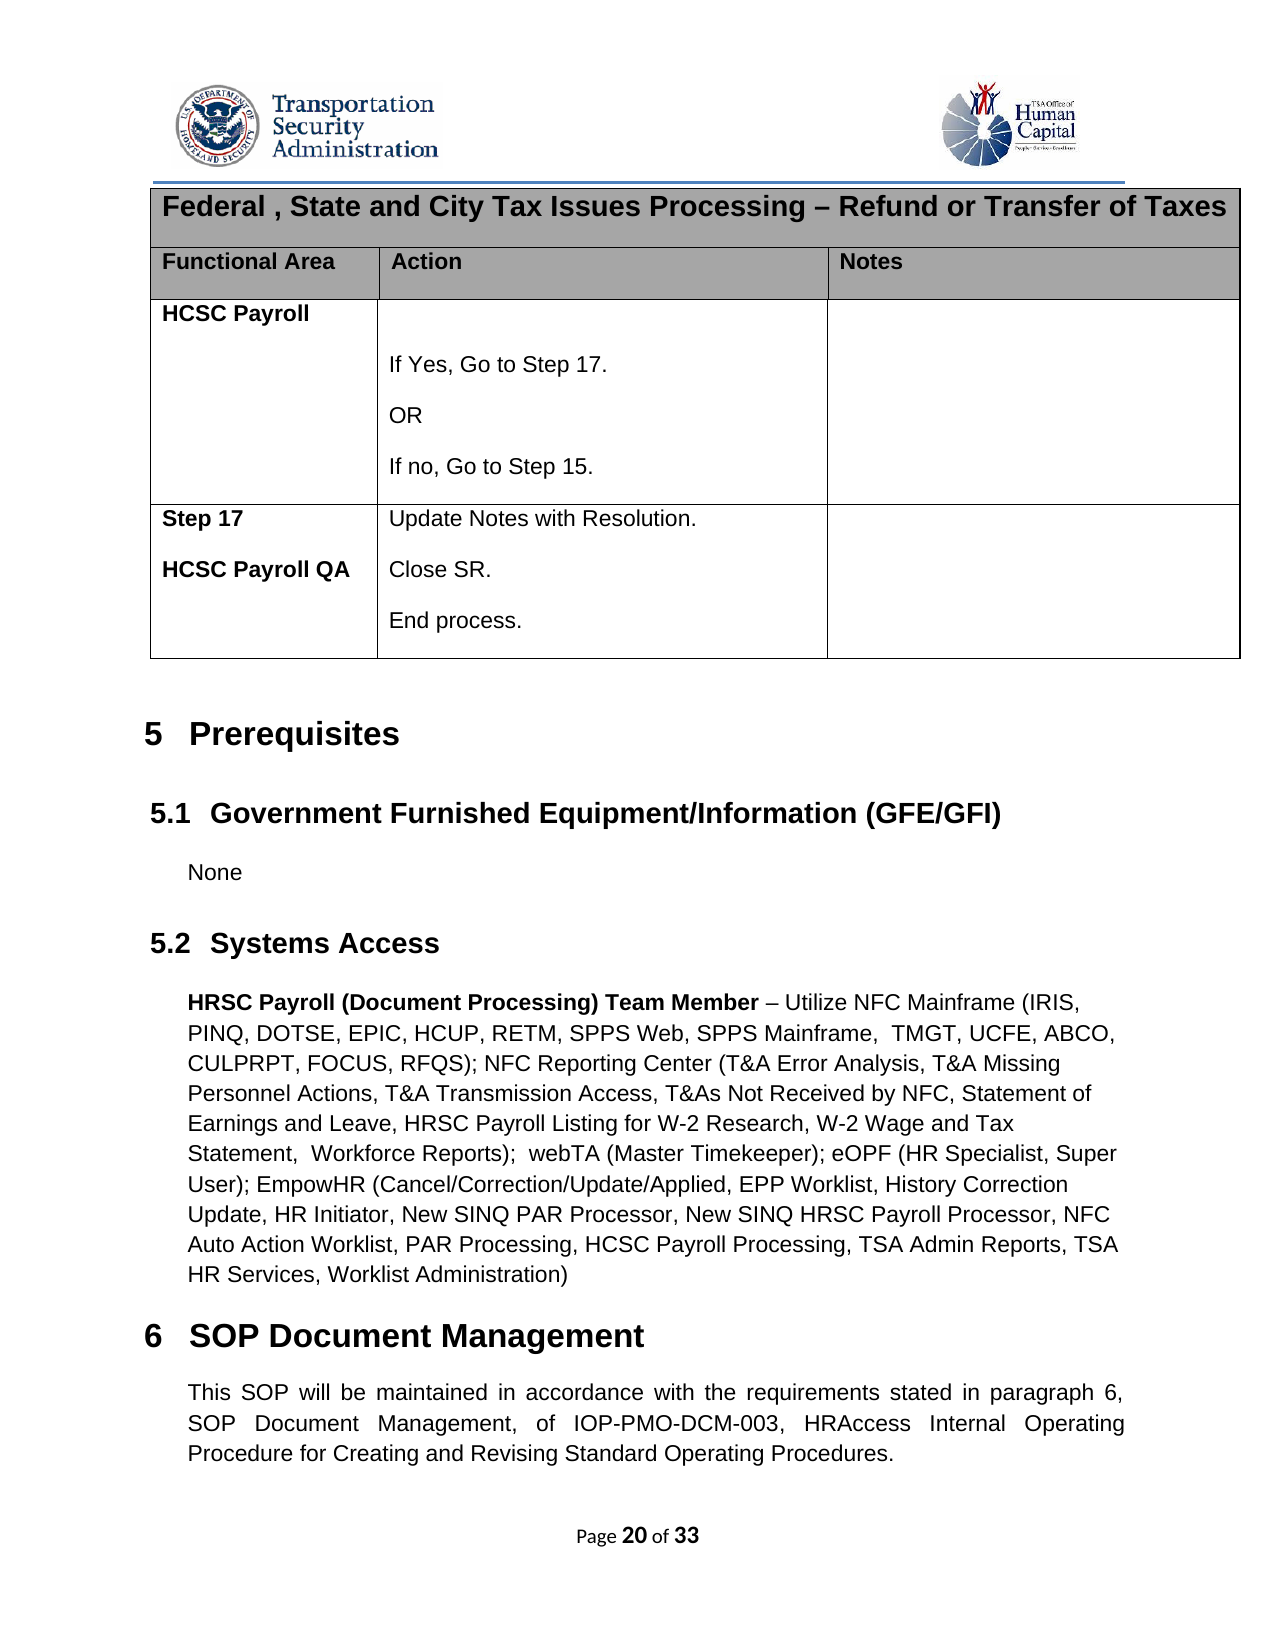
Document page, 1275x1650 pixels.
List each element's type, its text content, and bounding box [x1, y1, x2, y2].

table_cell Functional Area [151, 248, 379, 299]
table_cell Notes [829, 248, 1239, 299]
text None [187, 859, 1125, 885]
table_cell Did the payment disburse? If Yes, Go to Step 17. OR If no, Go to Step 15. [378, 300, 827, 504]
table_cell [828, 505, 1239, 658]
subtitle Systems Access [150, 927, 1125, 960]
text This SOP will be maintained in accordance with the requirements stated in paragraph 6, SOP Document Management, of IOP-PMO-DCM-003, HRAccess Internal Operating Procedure for Creating and Revising Standard Operating Procedures. [187, 1379, 1125, 1466]
table_cell Action [380, 248, 828, 299]
table_cell Step 17 HCSC Payroll QA [151, 505, 377, 658]
subtitle Government Furnished Equipment/Information (GFE/GFI) [150, 796, 1125, 830]
subtitle SOP Document Management [144, 1316, 1125, 1355]
list HRSC Payroll (Document Processing) Team Member – Utilize NFC Mainframe (IRIS, PINQ, DOTSE, EPIC, HCUP, RETM, SPPS Web, SPPS Mainframe, TMGT, UCFE, ABCO, CULPRPT, FOCUS, RFQS); NFC Reporting Center (T&A Error Analysis, T&A Missing Personnel Actions, T&A Transmission Access, T&As Not Received by NFC, Statement of Earnings and Leave, HRSC Payroll Listing for W-2 Research, W-2 Wage and Tax Statement, Workforce Reports); webTA (Master Timekeeper); eOPF (HR Specialist, Super User); EmpowHR (Cancel/Correction/Update/Applied, EPP Worklist, History Correction Update, HR Initiator, New SINQ PAR Processor, New SINQ HRSC Payroll Processor, NFC Auto Action Worklist, PAR Processing, HCSC Payroll Processing, TSA Admin Reports, TSA HR Services, Worklist Administration) [187, 989, 1125, 1287]
subtitle Prerequisites [144, 714, 1125, 753]
picture [150, 75, 1125, 188]
table_cell Update Notes with Resolution. Close SR. End process. [378, 505, 827, 658]
table_cell [828, 300, 1239, 504]
table_cell Step 16 HCSC Payroll [151, 300, 377, 504]
table_header Federal , State and City Tax Issues Processing – Refund or Transfer of Taxes [151, 189, 1239, 247]
